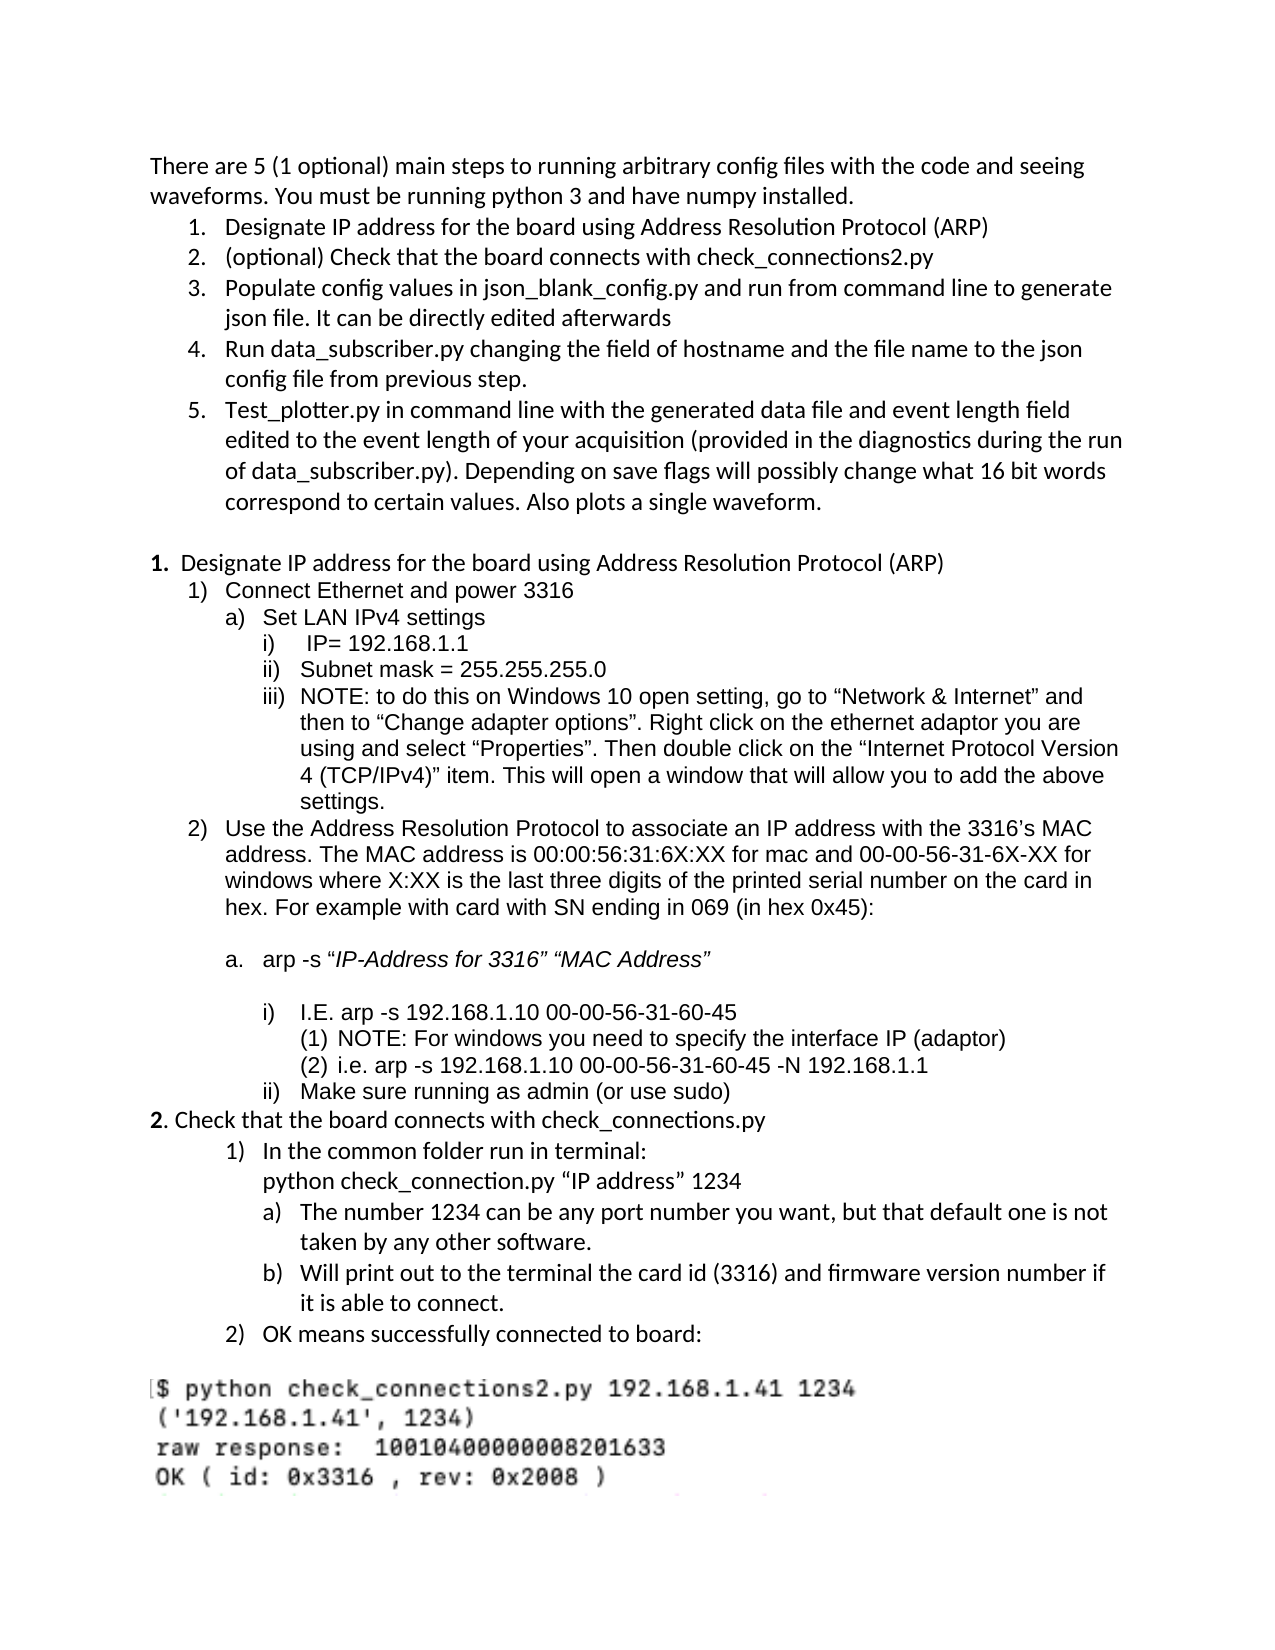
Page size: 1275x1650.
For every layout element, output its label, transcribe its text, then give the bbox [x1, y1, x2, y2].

list I.E. arp -s 192.168.1.10 00-00-56-31-60-45 [262, 999, 1125, 1025]
list i.e. arp -s 192.168.1.10 00-00-56-31-60-45 -N 192.168.1.1 [300, 1052, 1125, 1078]
list NOTE: For windows you need to specify the interface IP (adaptor) [300, 1025, 1125, 1052]
list Use the Address Resolution Protocol to associate an IP address with the 3316’s MAC address. The MAC address is 00:00:56:31:6X:XX for mac and 00-00-56-31-6X-XX for windows where X:XX is the last three digits of the printed serial number on the card in hex. For example with card with SN ending in 069 (in hex 0x45): [187, 814, 1125, 920]
text 2. Check that the board connects with check_connections.py [150, 1104, 1125, 1135]
list Run data_subscriber.py changing the field of hostname and the file name to the json config file from previous step. [187, 333, 1125, 394]
list Subnet mask = 255.255.255.0 [262, 656, 1125, 683]
list The number 1234 can be any port number you want, but that default one is not taken by any other software. [262, 1196, 1125, 1257]
list Test_plotter.py in command line with the generated data file and event length field edited to the event length of your acquisition (provided in the diagnostics during the run of data_subscriber.py). Depending on save flags will possibly change what 16 bit words correspond to certain values. Also plots a single waveform. [187, 394, 1125, 516]
list (optional) Check that the board connects with check_connections2.py [187, 242, 1125, 272]
list Will print out to the terminal the card id (3316) and firmware version number if it is able to connect. [262, 1257, 1125, 1318]
list Connect Ethernet and power 3316 [187, 577, 1125, 604]
list arp -s “IP-Address for 3316” “MAC Address” [225, 946, 1125, 973]
list Populate config values in json_blank_config.py and run from command line to generate json file. It can be directly edited afterwards [187, 272, 1125, 333]
text There are 5 (1 optional) main steps to running arbitrary config files with the code and seeing waveforms. You must be running python 3 and have numpy installed. [150, 150, 1125, 211]
list python check_connection.py “IP address” 1234 [262, 1165, 1125, 1196]
list Make sure running as admin (or use sudo) [262, 1078, 1125, 1104]
list OK means successfully connected to board: [225, 1318, 1125, 1348]
text 1. Designate IP address for the board using Address Resolution Protocol (ARP) [150, 547, 1125, 577]
list IP= 192.168.1.1 [262, 630, 1125, 656]
list Designate IP address for the board using Address Resolution Protocol (ARP) [187, 211, 1125, 242]
list Set LAN IPv4 settings [225, 604, 1125, 630]
list NOTE: to do this on Windows 10 open setting, go to “Network & Internet” and then to “Change adapter options”. Right click on the ethernet adaptor you are using and select “Properties”. Then double click on the “Internet Protocol Version 4 (TCP/IPv4)” item. This will open a window that will allow you to add the above settings. [262, 683, 1125, 814]
picture [150, 1379, 865, 1496]
list In the common folder run in terminal: [225, 1135, 1125, 1165]
